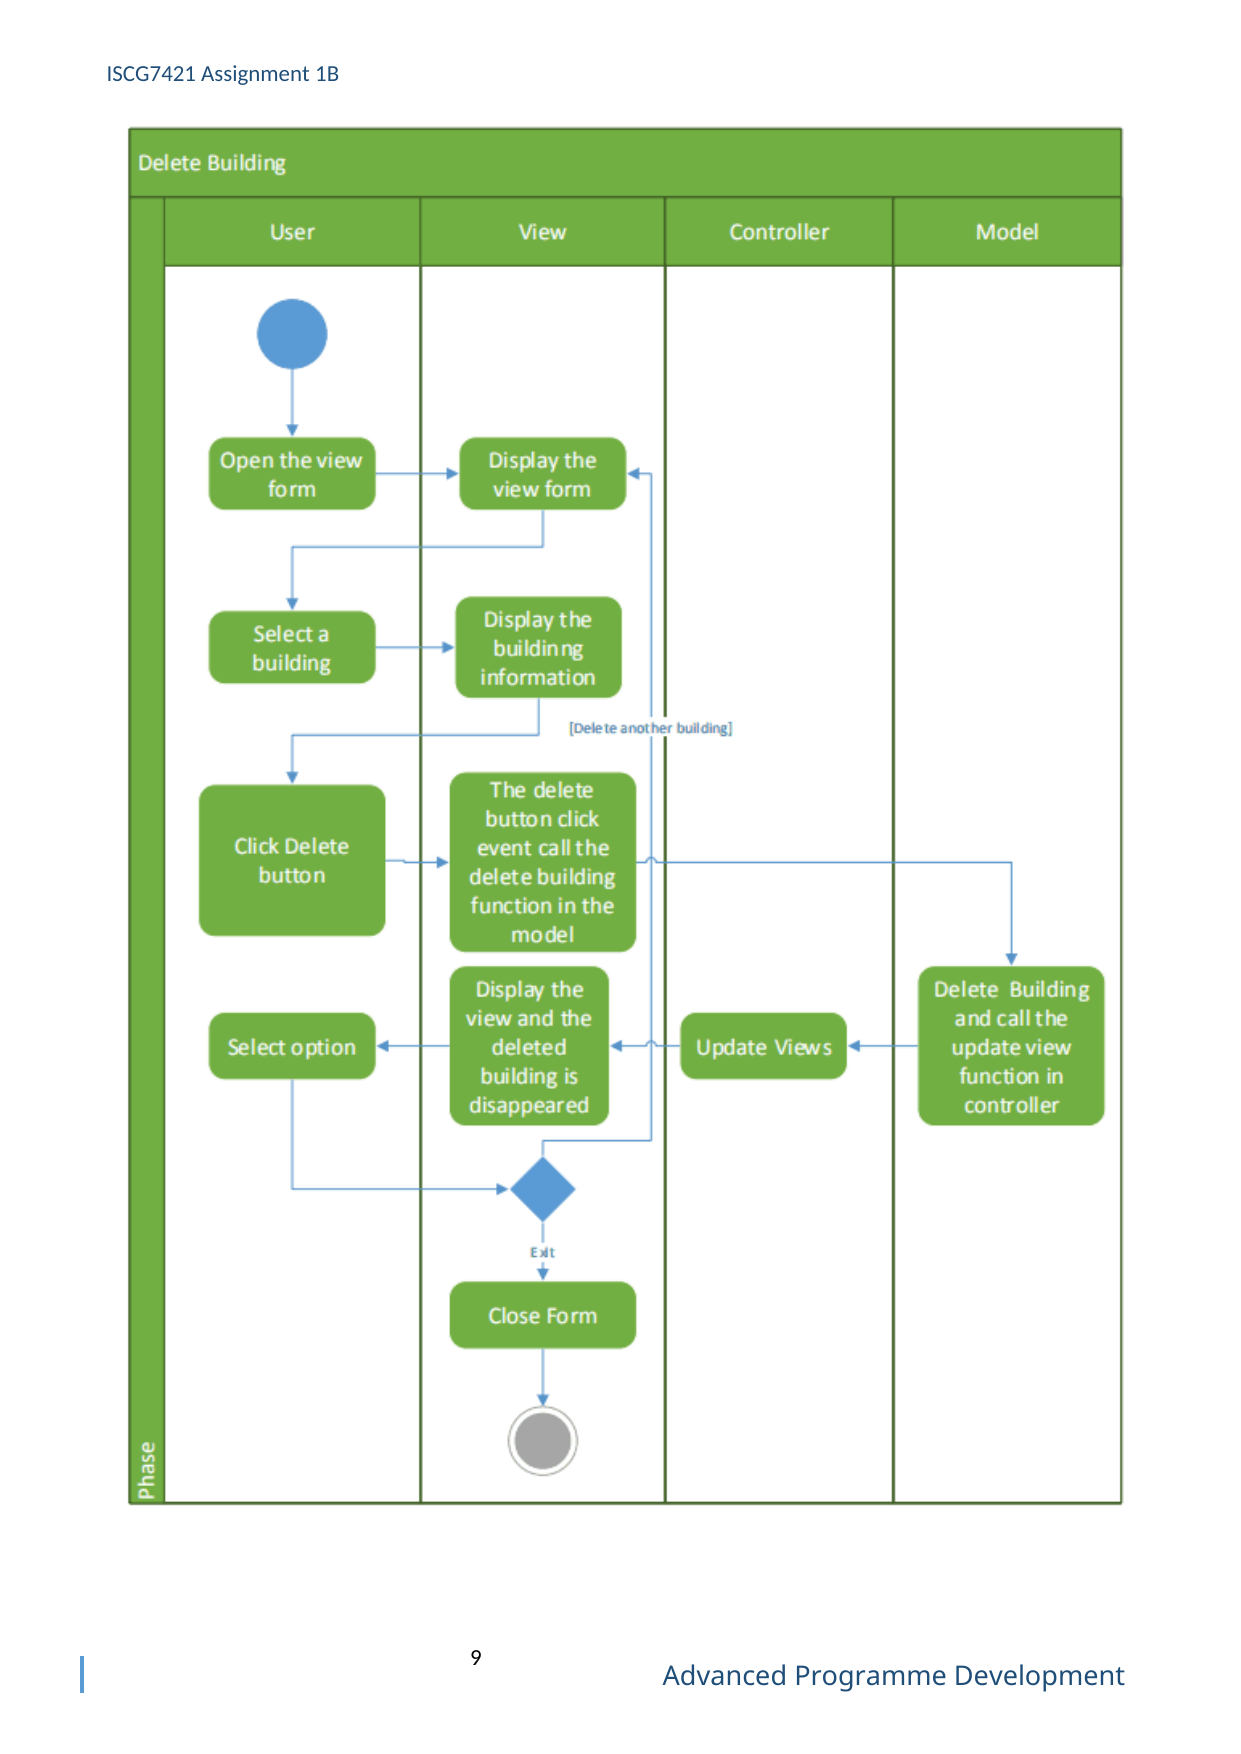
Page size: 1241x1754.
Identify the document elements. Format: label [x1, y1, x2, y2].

picture [106, 112, 1143, 1531]
